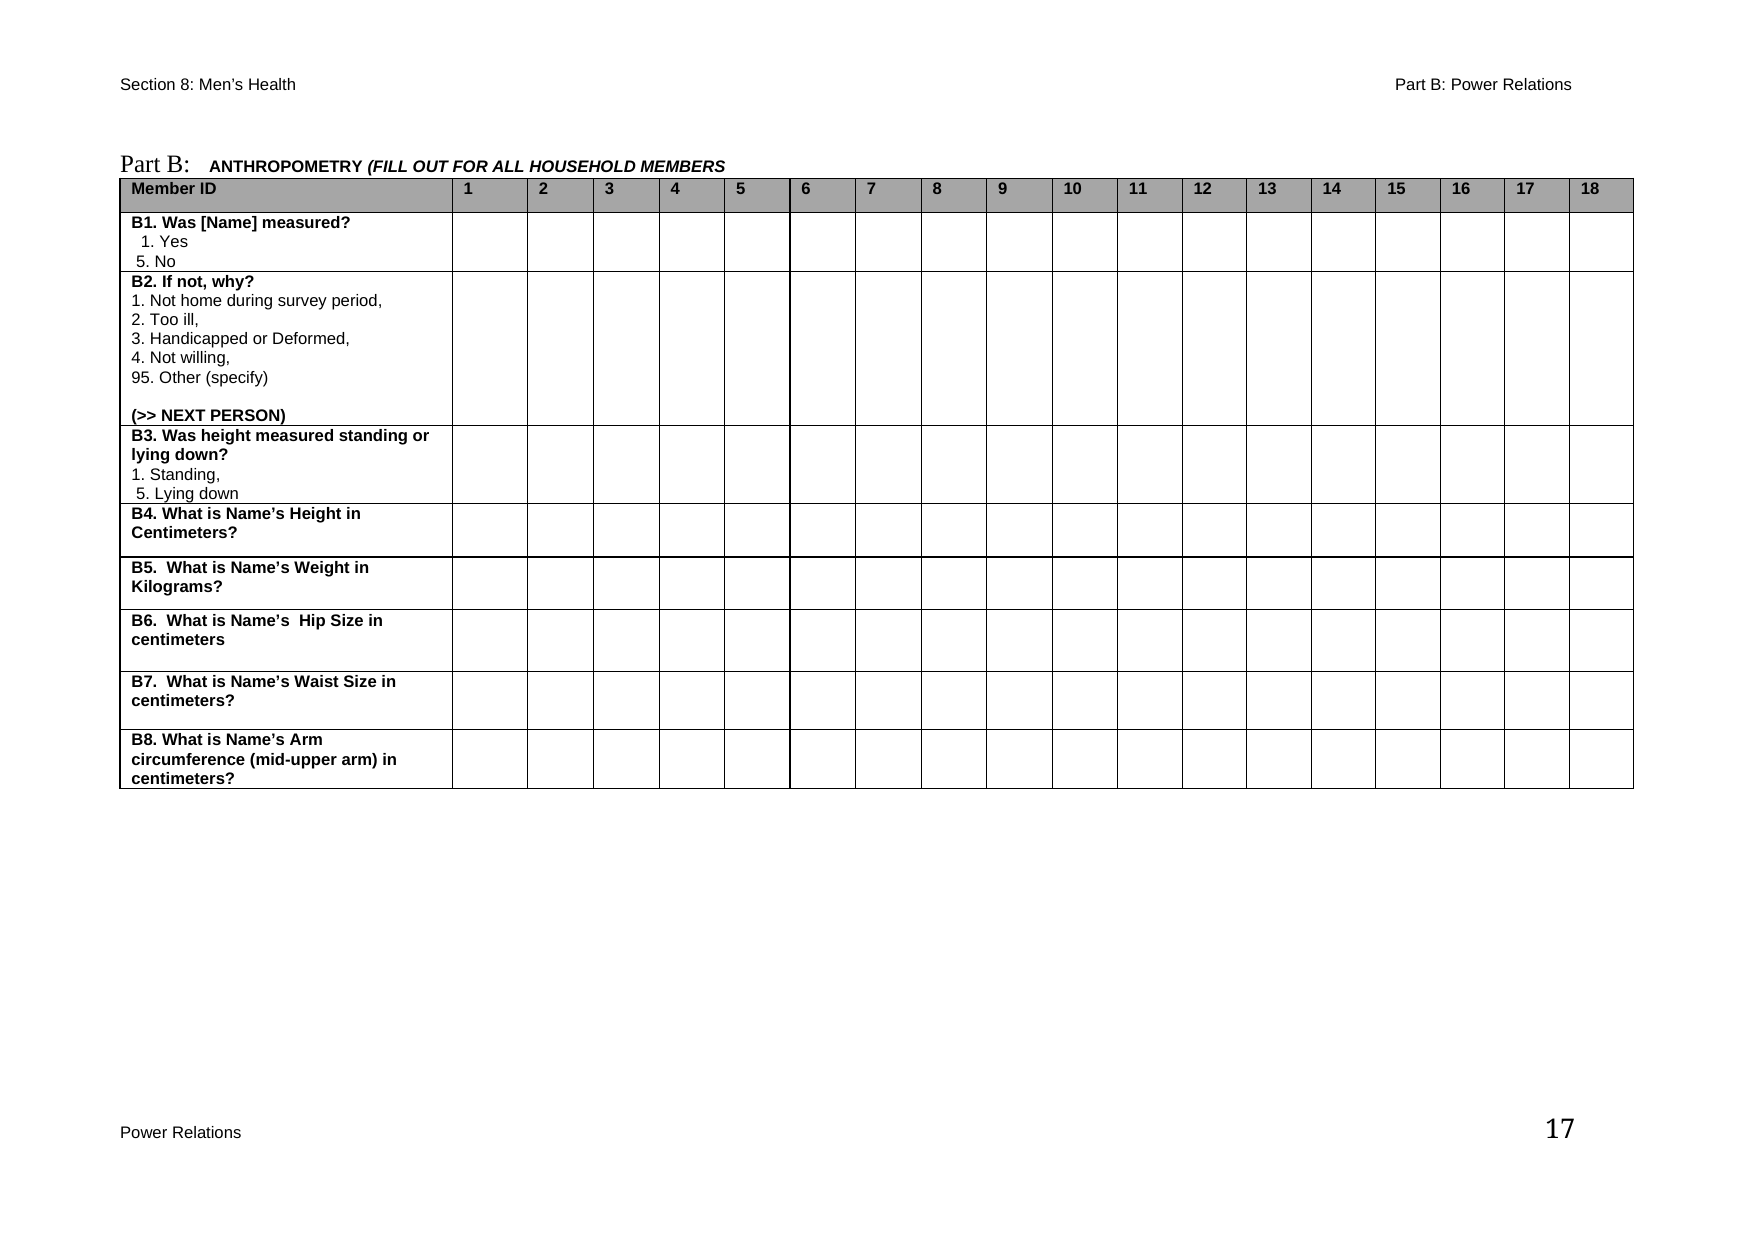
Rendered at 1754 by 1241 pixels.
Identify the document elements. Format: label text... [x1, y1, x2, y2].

table_cell [528, 504, 593, 556]
table_cell [987, 558, 1052, 609]
table_cell [1570, 272, 1633, 425]
table_cell [1183, 558, 1246, 609]
table_cell [1441, 504, 1504, 556]
table_cell [922, 730, 986, 788]
table_cell [856, 272, 921, 425]
table_cell [791, 426, 855, 503]
table_cell [528, 558, 593, 609]
table_cell [1053, 672, 1117, 729]
table_cell [922, 504, 986, 556]
table_cell [791, 672, 855, 729]
table_cell [660, 730, 724, 788]
table_cell [528, 672, 593, 729]
table_cell [594, 730, 659, 788]
table_cell [1247, 426, 1311, 503]
table_cell [660, 610, 724, 671]
table_cell [725, 213, 789, 271]
table_cell [725, 730, 789, 788]
table_header 7 [856, 179, 921, 212]
table_cell [1376, 426, 1440, 503]
table_cell [1053, 610, 1117, 671]
table_cell [1376, 610, 1440, 671]
table_cell [1441, 558, 1504, 609]
table_cell [1053, 504, 1117, 556]
table_cell [1118, 272, 1182, 425]
table_header 8 [922, 179, 986, 212]
table_cell [725, 558, 789, 609]
table_header 10 [1053, 179, 1117, 212]
table_cell [594, 213, 659, 271]
table_header 18 [1570, 179, 1633, 212]
table_cell [1570, 730, 1633, 788]
table_cell [1505, 426, 1569, 503]
table_cell [1376, 730, 1440, 788]
table_cell [1570, 672, 1633, 729]
table_cell [987, 426, 1052, 503]
table_cell [725, 504, 789, 556]
table_cell B1. Was [Name] measured? 1. Yes 5. No [121, 213, 452, 271]
table_cell [987, 672, 1052, 729]
table_cell [660, 426, 724, 503]
table_cell [660, 558, 724, 609]
table_header 12 [1183, 179, 1246, 212]
table_cell [922, 610, 986, 671]
table_cell [1247, 213, 1311, 271]
table_header 2 [528, 179, 593, 212]
table_cell [1441, 272, 1504, 425]
table_cell [1312, 558, 1375, 609]
table_cell [1183, 426, 1246, 503]
table_cell [453, 426, 527, 503]
table_cell [1312, 426, 1375, 503]
table_cell [1570, 213, 1633, 271]
table_cell [1505, 672, 1569, 729]
table_cell [1441, 730, 1504, 788]
table_cell [453, 558, 527, 609]
table_cell [1183, 272, 1246, 425]
table_cell [1183, 504, 1246, 556]
table_header 4 [660, 179, 724, 212]
table_cell [791, 213, 855, 271]
table_cell [453, 504, 527, 556]
table_cell B8. What is Name’s Arm circumference (mid-upper arm) in centimeters? [121, 730, 452, 788]
table_cell [1183, 213, 1246, 271]
table_header 16 [1441, 179, 1504, 212]
table_cell [856, 504, 921, 556]
table_cell [1247, 610, 1311, 671]
table_cell [1570, 504, 1633, 556]
table_cell [1118, 504, 1182, 556]
table_cell [1505, 730, 1569, 788]
table_cell [1247, 504, 1311, 556]
table_cell [1570, 610, 1633, 671]
table_cell [1247, 672, 1311, 729]
table_cell [922, 426, 986, 503]
table_cell [1053, 730, 1117, 788]
table_cell [594, 426, 659, 503]
table_cell [1118, 558, 1182, 609]
table_cell [1312, 730, 1375, 788]
table_header 1 [453, 179, 527, 212]
table_header 6 [791, 179, 855, 212]
table_cell [1505, 504, 1569, 556]
table_cell [987, 213, 1052, 271]
table_cell [725, 610, 789, 671]
table_cell [660, 672, 724, 729]
table_cell [856, 213, 921, 271]
table_cell [856, 426, 921, 503]
table_cell [1183, 730, 1246, 788]
table_cell [1312, 504, 1375, 556]
table_cell [1118, 213, 1182, 271]
table_header 11 [1118, 179, 1182, 212]
table_cell [528, 426, 593, 503]
table_cell [660, 272, 724, 425]
table_cell [987, 504, 1052, 556]
table_cell [453, 672, 527, 729]
table_cell [1053, 213, 1117, 271]
text Part B: ANTHROPOMETRY (FILL OUT FOR ALL HOUSEHOLD MEMBERS [120, 149, 1634, 177]
table_cell [1053, 272, 1117, 425]
table_cell [594, 610, 659, 671]
table_cell [1376, 504, 1440, 556]
table_cell [594, 672, 659, 729]
table_cell [1247, 730, 1311, 788]
table_cell [1053, 558, 1117, 609]
table_header 15 [1376, 179, 1440, 212]
table_cell [791, 504, 855, 556]
table_cell [1441, 672, 1504, 729]
table_cell [856, 610, 921, 671]
table_cell [791, 610, 855, 671]
table_cell [1505, 558, 1569, 609]
table_cell [987, 730, 1052, 788]
table_cell [856, 558, 921, 609]
table_header 14 [1312, 179, 1375, 212]
table_cell [1505, 213, 1569, 271]
table_cell [1183, 610, 1246, 671]
table_cell [1183, 672, 1246, 729]
table_header 17 [1505, 179, 1569, 212]
table_cell B6. What is Name’s Hip Size in centimeters [121, 610, 452, 671]
table_cell [922, 558, 986, 609]
table_cell [856, 730, 921, 788]
table_cell [922, 272, 986, 425]
table_cell [660, 213, 724, 271]
table_cell B4. What is Name’s Height in Centimeters? [121, 504, 452, 556]
table_cell [1570, 426, 1633, 503]
table_cell [1376, 213, 1440, 271]
table_cell [1505, 610, 1569, 671]
table_cell [791, 272, 855, 425]
table_cell B3. Was height measured standing or lying down? 1. Standing, 5. Lying down [121, 426, 452, 503]
table_cell [1312, 672, 1375, 729]
table_cell [1118, 672, 1182, 729]
table_header 5 [725, 179, 789, 212]
table_cell [1441, 426, 1504, 503]
table_header 9 [987, 179, 1052, 212]
table_cell [725, 426, 789, 503]
table_cell [453, 610, 527, 671]
table_cell B7. What is Name’s Waist Size in centimeters? [121, 672, 452, 729]
table_cell [1247, 558, 1311, 609]
table_cell [922, 213, 986, 271]
table_cell [725, 272, 789, 425]
table_cell [528, 213, 593, 271]
table_cell [1441, 213, 1504, 271]
table_cell [791, 558, 855, 609]
table_cell [1247, 272, 1311, 425]
table_cell [594, 504, 659, 556]
table_cell [453, 213, 527, 271]
table_cell [987, 610, 1052, 671]
table_cell [1053, 426, 1117, 503]
table_cell [725, 672, 789, 729]
table_cell [1118, 610, 1182, 671]
table_cell [1570, 558, 1633, 609]
table_cell [1118, 730, 1182, 788]
table_cell [1312, 272, 1375, 425]
table_cell [1312, 610, 1375, 671]
table_cell [594, 272, 659, 425]
table_cell [1505, 272, 1569, 425]
table_cell [594, 558, 659, 609]
table_cell [660, 504, 724, 556]
table_cell [453, 730, 527, 788]
table_cell [1312, 213, 1375, 271]
table_cell [856, 672, 921, 729]
table_cell [528, 610, 593, 671]
table_cell [1376, 558, 1440, 609]
table_cell [922, 672, 986, 729]
table_cell [1376, 672, 1440, 729]
table_cell [528, 730, 593, 788]
table_cell B5. What is Name’s Weight in Kilograms? [121, 558, 452, 609]
table_cell B2. If not, why? 1. Not home during survey period, 2. Too ill, 3. Handicapped or Deformed, 4. Not willing, 95. Other (specify) (>> NEXT PERSON) [121, 272, 452, 425]
table_header Member ID [121, 179, 452, 212]
table_cell [1118, 426, 1182, 503]
table_cell [528, 272, 593, 425]
table_header 3 [594, 179, 659, 212]
table_header 13 [1247, 179, 1311, 212]
table_cell [987, 272, 1052, 425]
table_cell [453, 272, 527, 425]
table_cell [1376, 272, 1440, 425]
table_cell [791, 730, 855, 788]
table_cell [1441, 610, 1504, 671]
